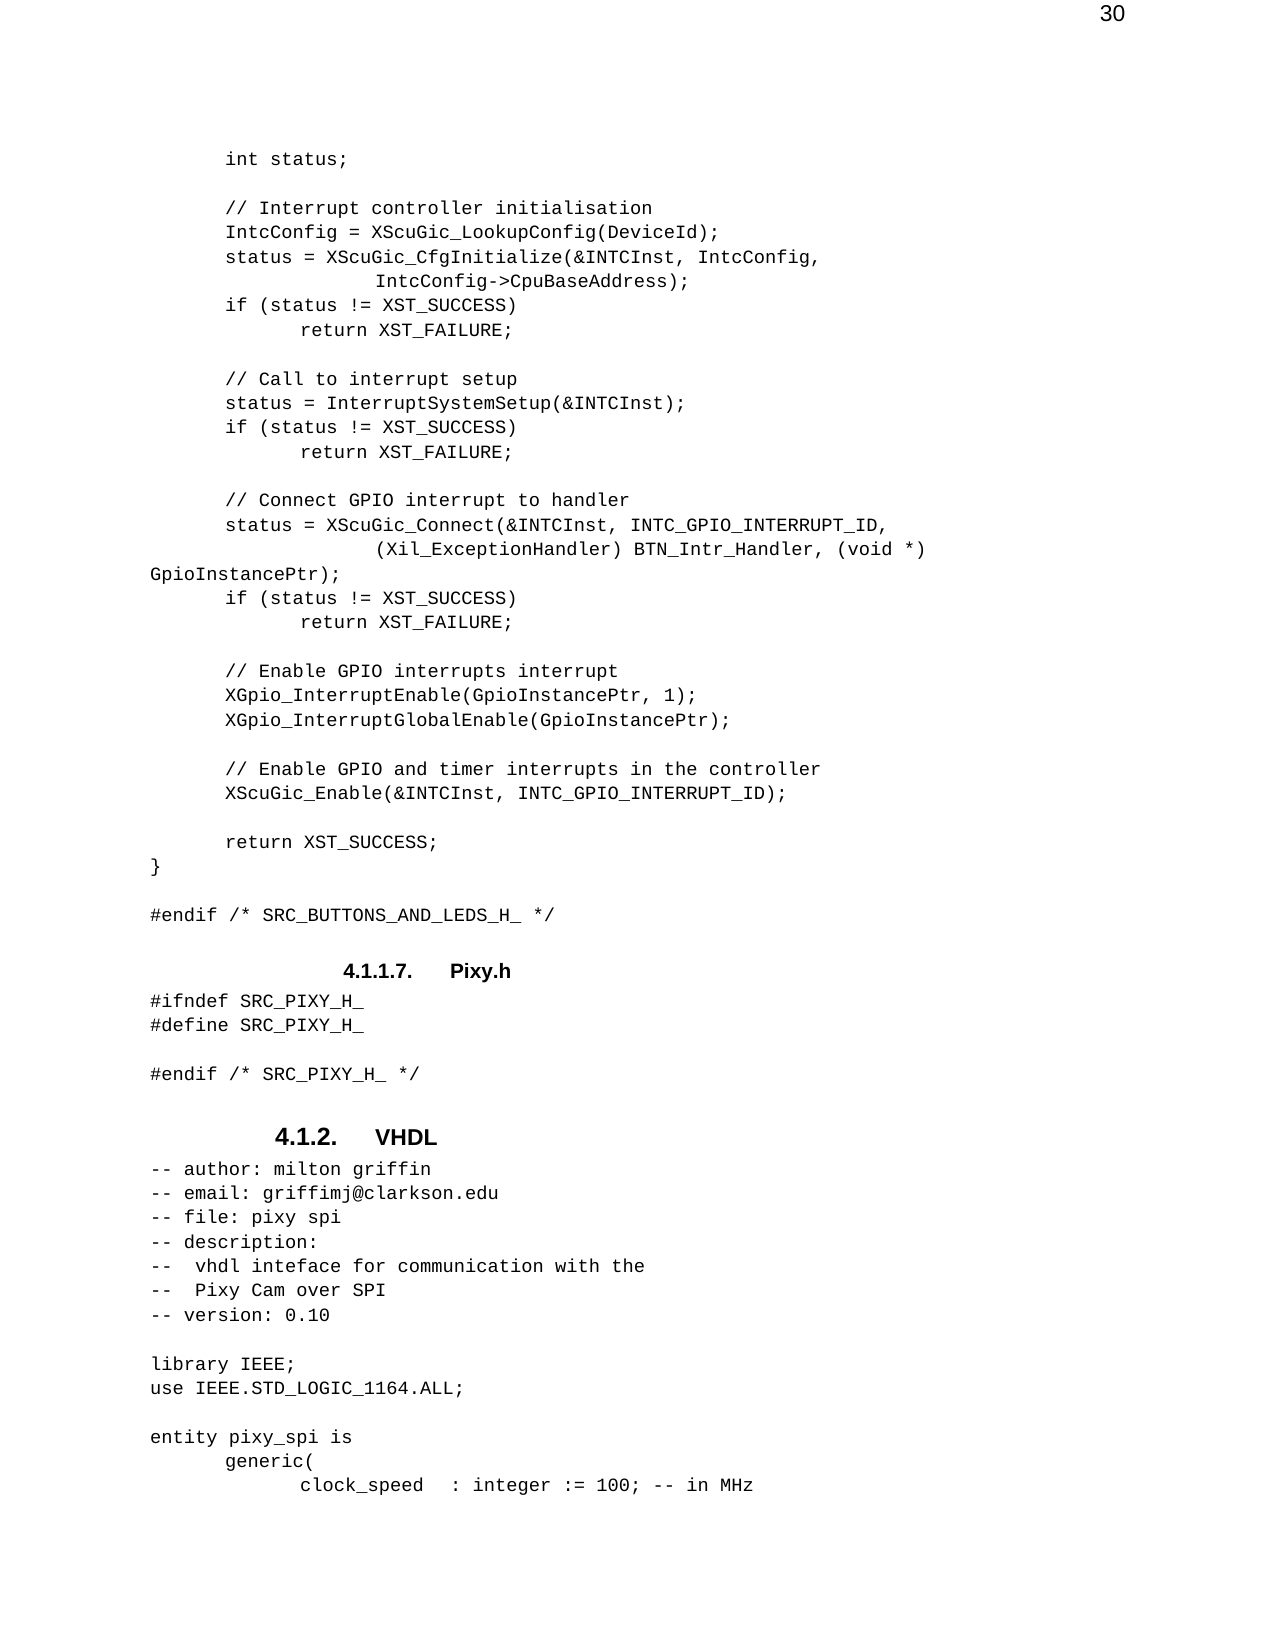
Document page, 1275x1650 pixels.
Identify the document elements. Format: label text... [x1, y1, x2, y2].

text XGpio_InterruptEnable(GpioInstancePtr, 1); [150, 686, 1125, 707]
text -- version: 0.10 [150, 1306, 1125, 1327]
text #define SRC_PIXY_H_ [150, 1016, 1125, 1037]
text -- email: griffimj@clarkson.edu [150, 1184, 1125, 1205]
text // Connect GPIO interrupt to handler [150, 491, 1125, 512]
text -- file: pixy spi [150, 1208, 1125, 1229]
text status = XScuGic_CfgInitialize(&INTCInst, IntcConfig, [150, 247, 1125, 269]
subtitle Pixy.h [412, 959, 1125, 983]
text return XST_FAILURE; [150, 321, 1125, 342]
text if (status != XST_SUCCESS) [150, 589, 1125, 610]
text int status; [150, 150, 1125, 171]
text // Interrupt controller initialisation [150, 199, 1125, 220]
text #endif /* SRC_BUTTONS_AND_LEDS_H_ */ [150, 906, 1125, 927]
text XGpio_InterruptGlobalEnable(GpioInstancePtr); [150, 711, 1125, 732]
text -- author: milton griffin [150, 1159, 1125, 1181]
text entity pixy_spi is [150, 1427, 1125, 1449]
text generic( [150, 1452, 1125, 1473]
text return XST_SUCCESS; [150, 832, 1125, 854]
text status = XScuGic_Connect(&INTCInst, INTC_GPIO_INTERRUPT_ID, [150, 516, 1125, 537]
text XScuGic_Enable(&INTCInst, INTC_GPIO_INTERRUPT_ID); [150, 784, 1125, 805]
text -- description: [150, 1232, 1125, 1254]
text clock_speed : integer := 100; -- in MHz [150, 1476, 1125, 1497]
text if (status != XST_SUCCESS) [150, 296, 1125, 317]
text #endif /* SRC_PIXY_H_ */ [150, 1064, 1125, 1086]
text library IEEE; [150, 1354, 1125, 1376]
text -- vhdl inteface for communication with the [150, 1257, 1125, 1278]
text if (status != XST_SUCCESS) [150, 418, 1125, 439]
subtitle VHDL [337, 1122, 1125, 1151]
text #ifndef SRC_PIXY_H_ [150, 991, 1125, 1013]
text IntcConfig = XScuGic_LookupConfig(DeviceId); [150, 223, 1125, 244]
text // Call to interrupt setup [150, 369, 1125, 391]
text } [150, 857, 1125, 878]
text use IEEE.STD_LOGIC_1164.ALL; [150, 1379, 1125, 1400]
text (Xil_ExceptionHandler) BTN_Intr_Handler, (void *) GpioInstancePtr); [150, 540, 1125, 586]
text -- Pixy Cam over SPI [150, 1281, 1125, 1302]
text IntcConfig->CpuBaseAddress); [150, 272, 1125, 293]
text status = InterruptSystemSetup(&INTCInst); [150, 394, 1125, 415]
text return XST_FAILURE; [150, 613, 1125, 634]
text return XST_FAILURE; [150, 442, 1125, 464]
text // Enable GPIO interrupts interrupt [150, 662, 1125, 683]
text // Enable GPIO and timer interrupts in the controller [150, 759, 1125, 781]
